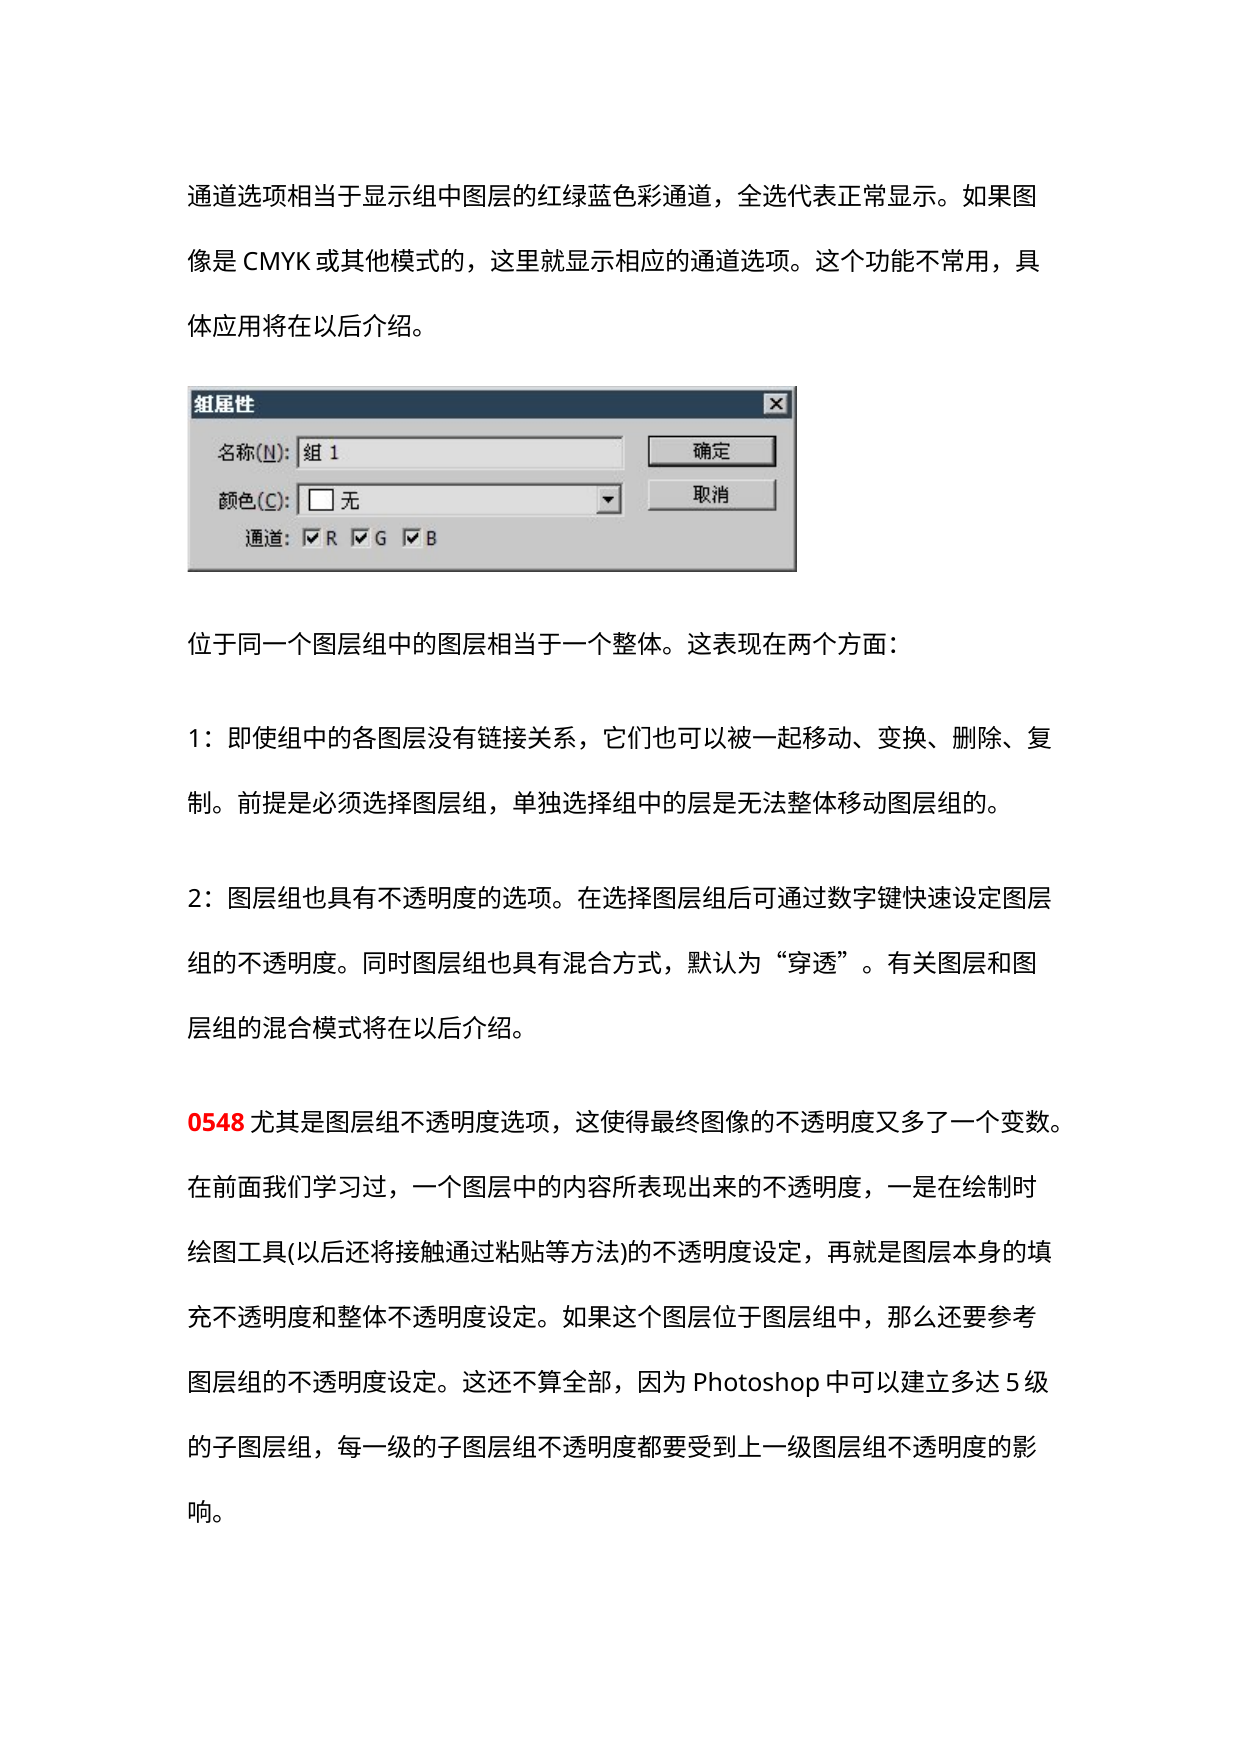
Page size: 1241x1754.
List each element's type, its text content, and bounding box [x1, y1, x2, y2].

text 通道选项相当于显示组中图层的红绿蓝色彩通道，全选代表正常显示。如果图像是CMYK或其他模式的，这里就显示相应的通道选项。这个功能不常用，具体应用将在以后介绍。 [187, 162, 1053, 357]
text 0548尤其是图层组不透明度选项，这使得最终图像的不透明度又多了一个变数。在前面我们学习过，一个图层中的内容所表现出来的不透明度，一是在绘制时绘图工具(以后还将接触通过粘贴等方法)的不透明度设定，再就是图层本身的填充不透明度和整体不透明度设定。如果这个图层位于图层组中，那么还要参考图层组的不透明度设定。这还不算全部，因为Photoshop中可以建立多达5级的子图层组，每一级的子图层组不透明度都要受到上一级图层组不透明度的影响。 [187, 1088, 1053, 1543]
picture [187, 386, 797, 572]
text 1：即使组中的各图层没有链接关系，它们也可以被一起移动、变换、删除、复制。前提是必须选择图层组，单独选择组中的层是无法整体移动图层组的。 [187, 704, 1053, 834]
text 2：图层组也具有不透明度的选项。在选择图层组后可通过数字键快速设定图层组的不透明度。同时图层组也具有混合方式，默认为“穿透”。有关图层和图层组的混合模式将在以后介绍。 [187, 864, 1053, 1059]
text 位于同一个图层组中的图层相当于一个整体。这表现在两个方面： [187, 610, 1053, 675]
